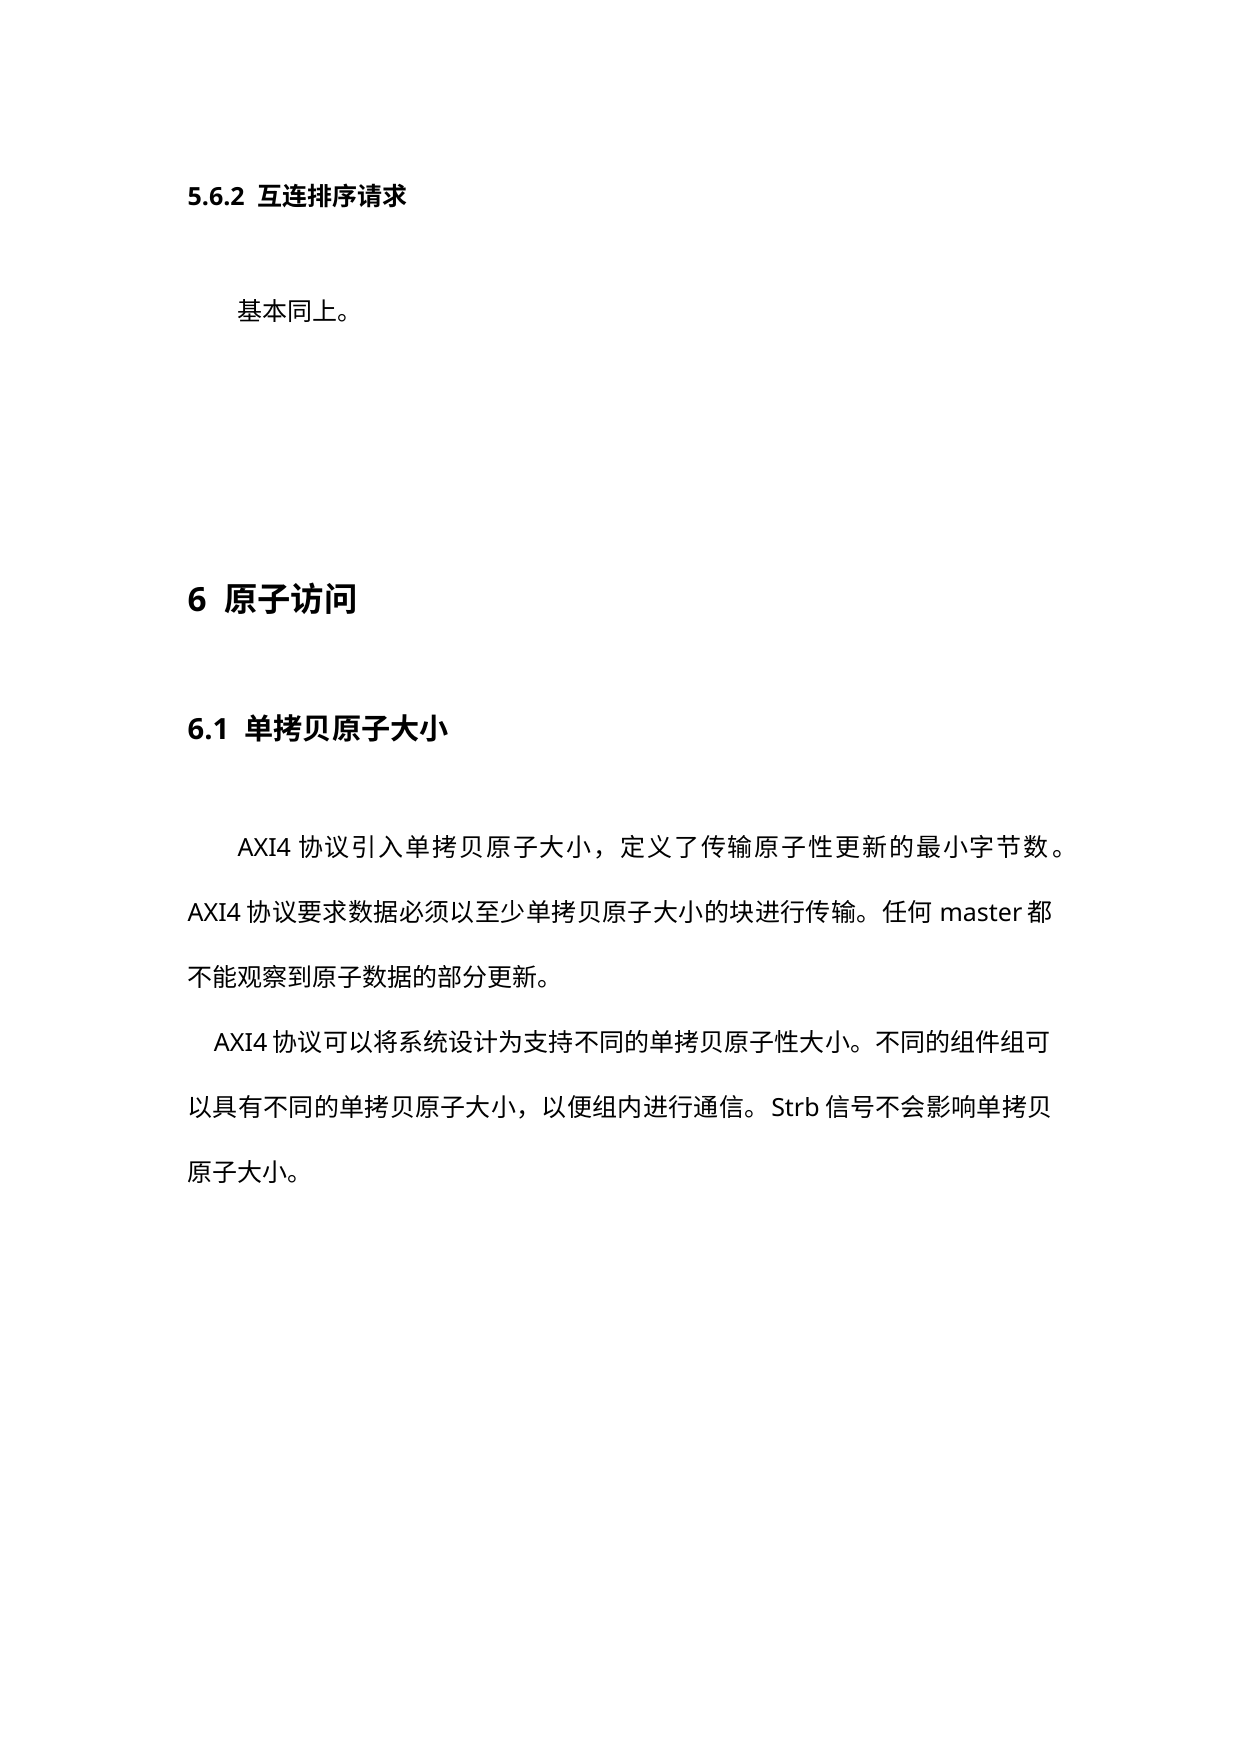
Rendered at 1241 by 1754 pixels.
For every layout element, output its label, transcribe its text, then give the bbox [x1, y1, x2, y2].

subtitle 6.1 单拷贝原子大小 [187, 694, 1053, 759]
text 基本同上。 [187, 277, 1053, 342]
subtitle 5.6.2 互连排序请求 [187, 162, 1053, 227]
subtitle 6 原子访问 [187, 564, 1053, 629]
text AXI4协议可以将系统设计为支持不同的单拷贝原子性大小。不同的组件组可以具有不同的单拷贝原子大小，以便组内进行通信。Strb信号不会影响单拷贝原子大小。 [187, 1008, 1053, 1203]
text AXI4协议引入单拷贝原子大小，定义了传输原子性更新的最小字节数。AXI4协议要求数据必须以至少单拷贝原子大小的块进行传输。任何master都不能观察到原子数据的部分更新。 [187, 813, 1053, 1008]
